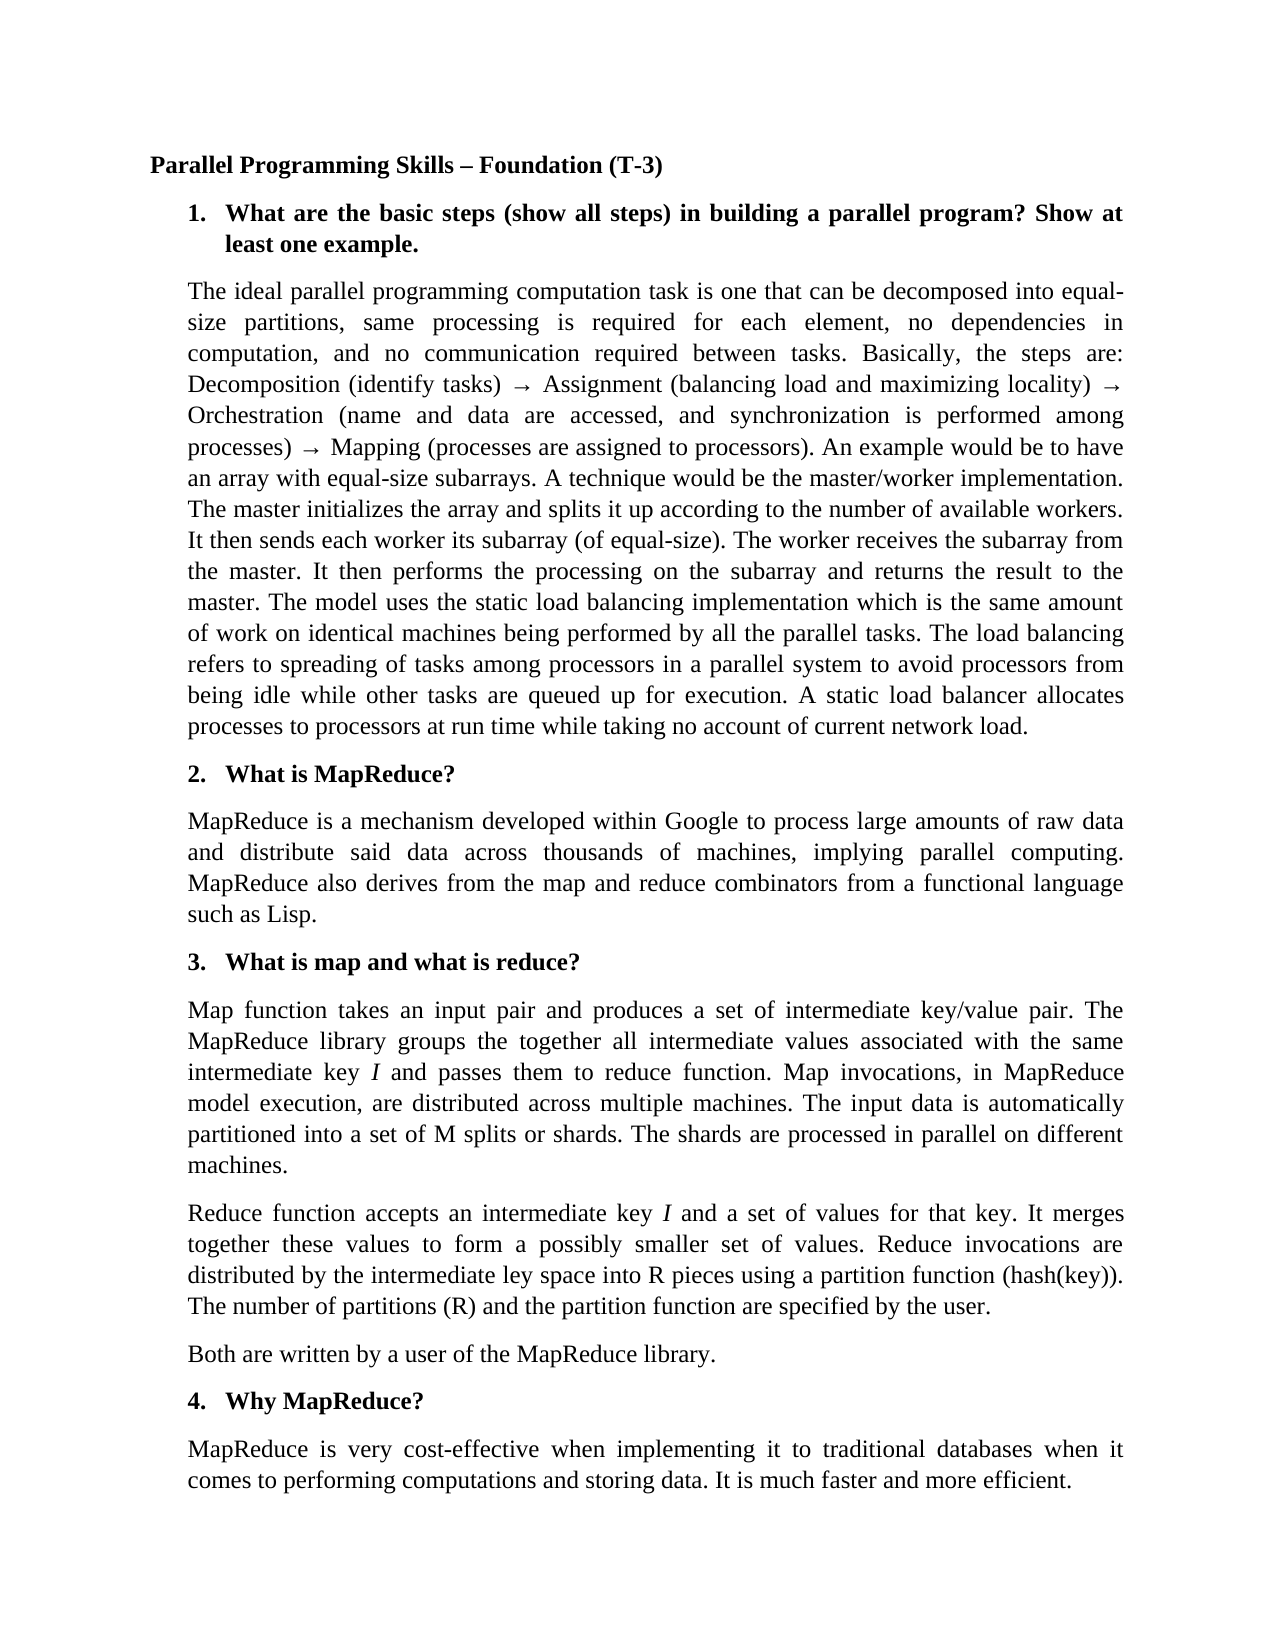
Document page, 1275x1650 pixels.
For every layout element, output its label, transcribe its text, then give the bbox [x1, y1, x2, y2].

text MapReduce is very cost-effective when implementing it to traditional databases when it comes to performing computations and storing data. It is much faster and more efficient. [187, 1434, 1125, 1494]
list Why MapReduce? [187, 1386, 1125, 1415]
list What is MapReduce? [187, 759, 1125, 787]
text Reduce function accepts an intermediate key I and a set of values for that key. It merges together these values to form a possibly smaller set of values. Reduce invocations are distributed by the intermediate ley space into R pieces using a partition function (hash(key)). The number of partitions (R) and the partition function are specified by the user. [187, 1198, 1125, 1320]
text Both are written by a user of the MapReduce library. [187, 1339, 1125, 1367]
list What are the basic steps (show all steps) in building a parallel program? Show at least one example. [187, 198, 1125, 257]
text Parallel Programming Skills – Foundation (T-3) [150, 150, 1125, 179]
text Map function takes an input pair and produces a set of intermediate key/value pair. The MapReduce library groups the together all intermediate values associated with the same intermediate key I and passes them to reduce function. Map invocations, in MapReduce model execution, are distributed across multiple machines. The input data is automatically partitioned into a set of M splits or shards. The shards are processed in parallel on different machines. [187, 995, 1125, 1179]
text MapReduce is a mechanism developed within Google to process large amounts of raw data and distribute said data across thousands of machines, implying parallel computing. MapReduce also derives from the map and reduce combinators from a functional language such as Lisp. [187, 806, 1125, 928]
list What is map and what is reduce? [187, 947, 1125, 976]
text The ideal parallel programming computation task is one that can be decomposed into equal-size partitions, same processing is required for each element, no dependencies in computation, and no communication required between tasks. Basically, the steps are: Decomposition (identify tasks) → Assignment (balancing load and maximizing locality) → Orchestration (name and data are accessed, and synchronization is performed among processes) → Mapping (processes are assigned to processors). An example would be to have an array with equal-size subarrays. A technique would be the master/worker implementation. The master initializes the array and splits it up according to the number of available workers. It then sends each worker its subarray (of equal-size). The worker receives the subarray from the master. It then performs the processing on the subarray and returns the result to the master. The model uses the static load balancing implementation which is the same amount of work on identical machines being performed by all the parallel tasks. The load balancing refers to spreading of tasks among processors in a parallel system to avoid processors from being idle while other tasks are queued up for execution. A static load balancer allocates processes to processors at run time while taking no account of current network load. [187, 276, 1125, 740]
